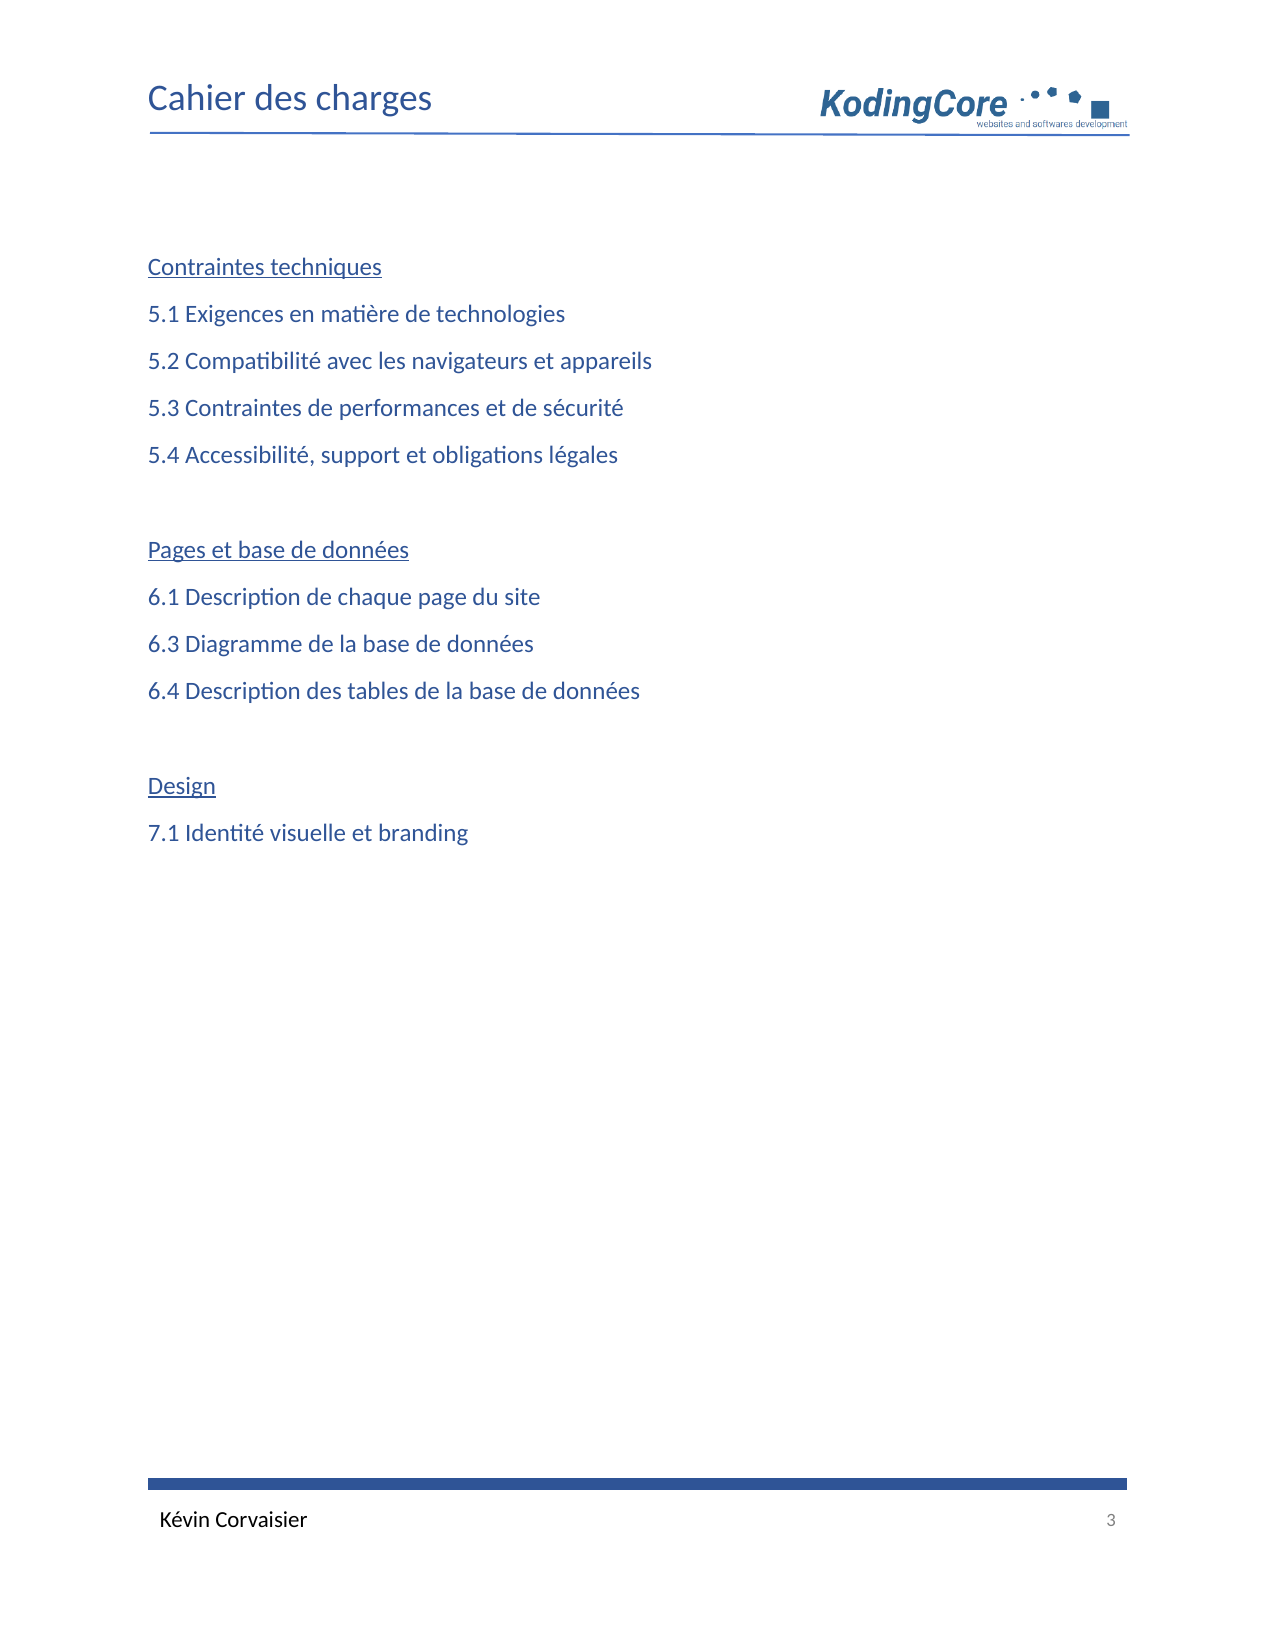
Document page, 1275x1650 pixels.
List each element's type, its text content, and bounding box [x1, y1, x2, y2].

text Pages et base de données [148, 534, 1127, 564]
text 5.2 Compatibilité avec les navigateurs et appareils [148, 345, 1127, 376]
text 5.1 Exigences en matière de technologies [148, 298, 1127, 328]
text 5.3 Contraintes de performances et de sécurité [148, 392, 1127, 423]
text 7.1 Identité visuelle et branding [148, 817, 1127, 847]
text 6.4 Description des tables de la base de données [148, 675, 1127, 706]
text Contraintes techniques [148, 251, 1127, 281]
text 6.3 Diagramme de la base de données [148, 628, 1127, 659]
text 6.1 Description de chaque page du site [148, 581, 1127, 612]
picture [814, 72, 1128, 134]
text Design [148, 770, 1127, 800]
text 5.4 Accessibilité, support et obligations légales [148, 439, 1127, 470]
